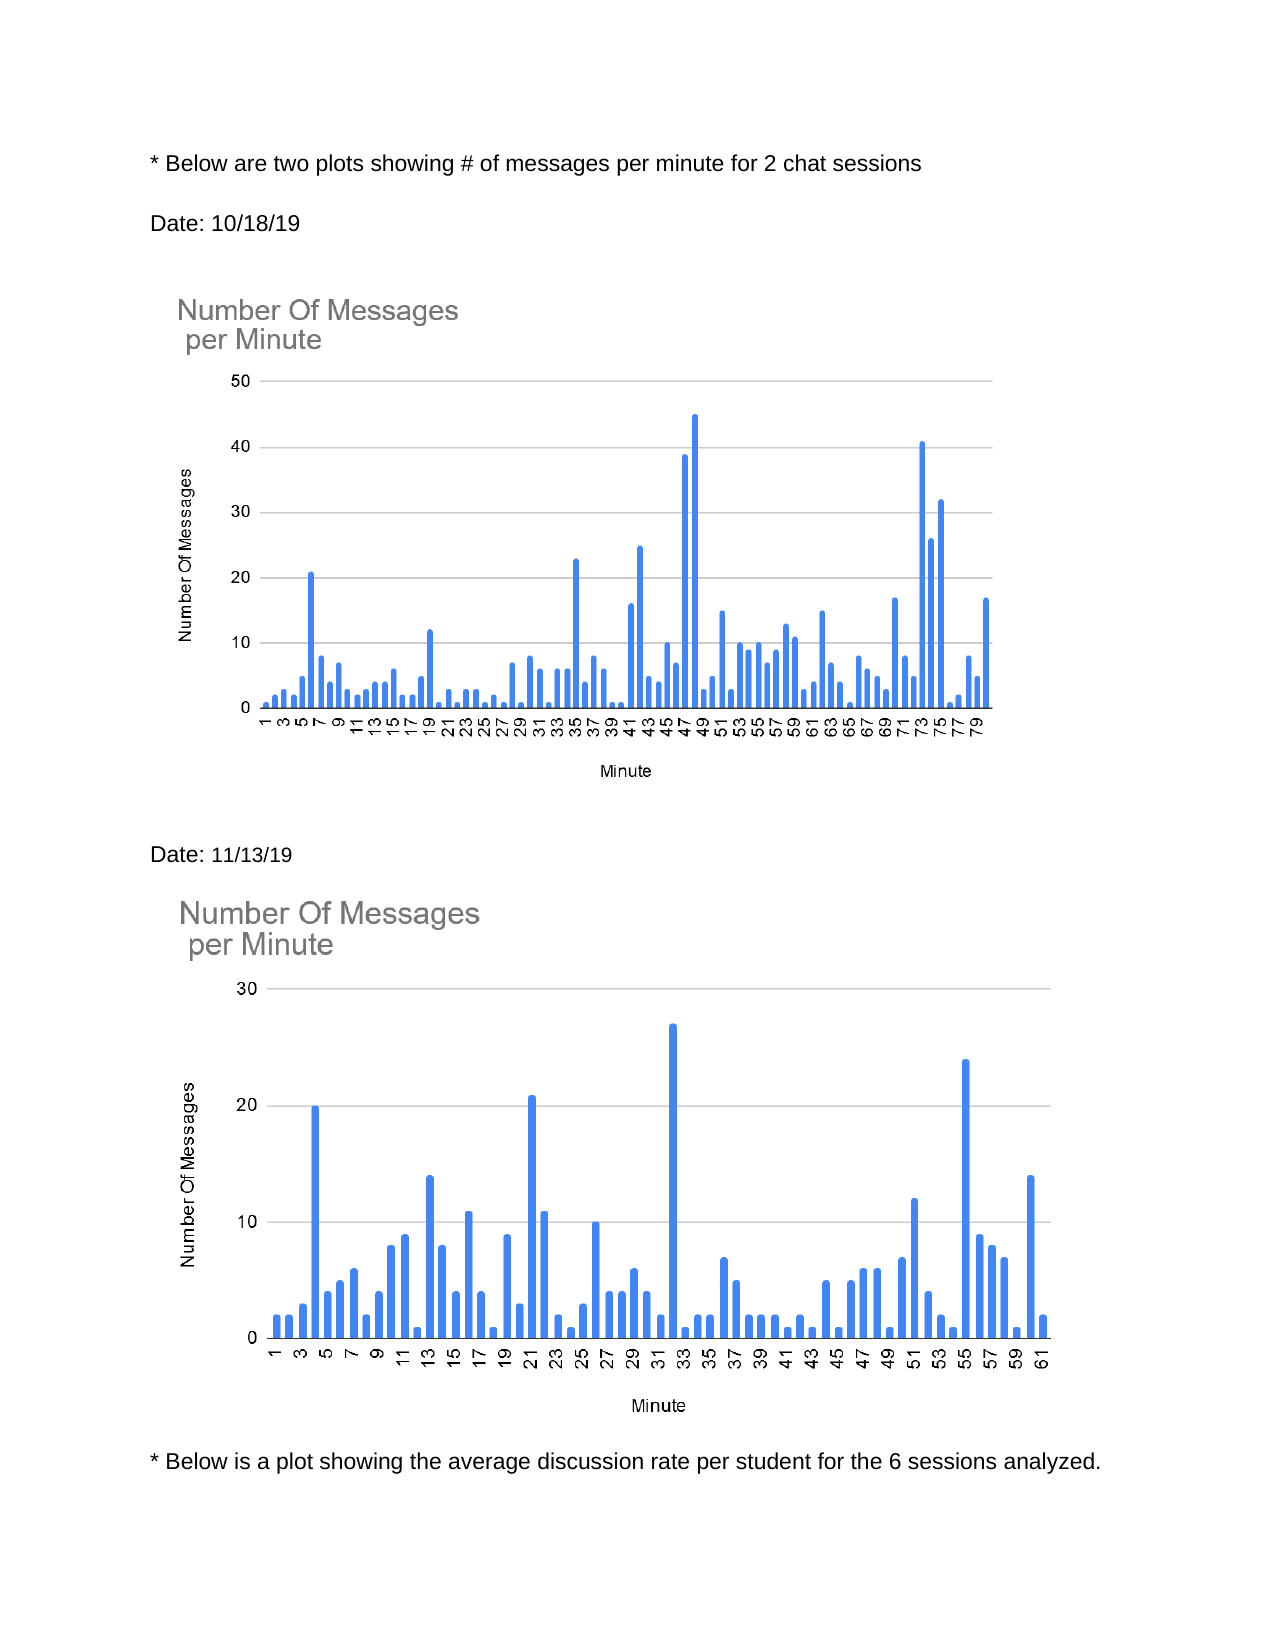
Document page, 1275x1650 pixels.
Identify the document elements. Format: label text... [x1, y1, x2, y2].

text * Below is a plot showing the average discussion rate per student for the 6 sessions analyzed. [150, 1448, 1125, 1474]
text Date: 10/18/19 [150, 210, 1125, 237]
text Date: 11/13/19 [150, 841, 1125, 867]
picture [150, 871, 1079, 1444]
picture [150, 270, 1018, 807]
text * Below are two plots showing # of messages per minute for 2 chat sessions [150, 150, 1125, 176]
